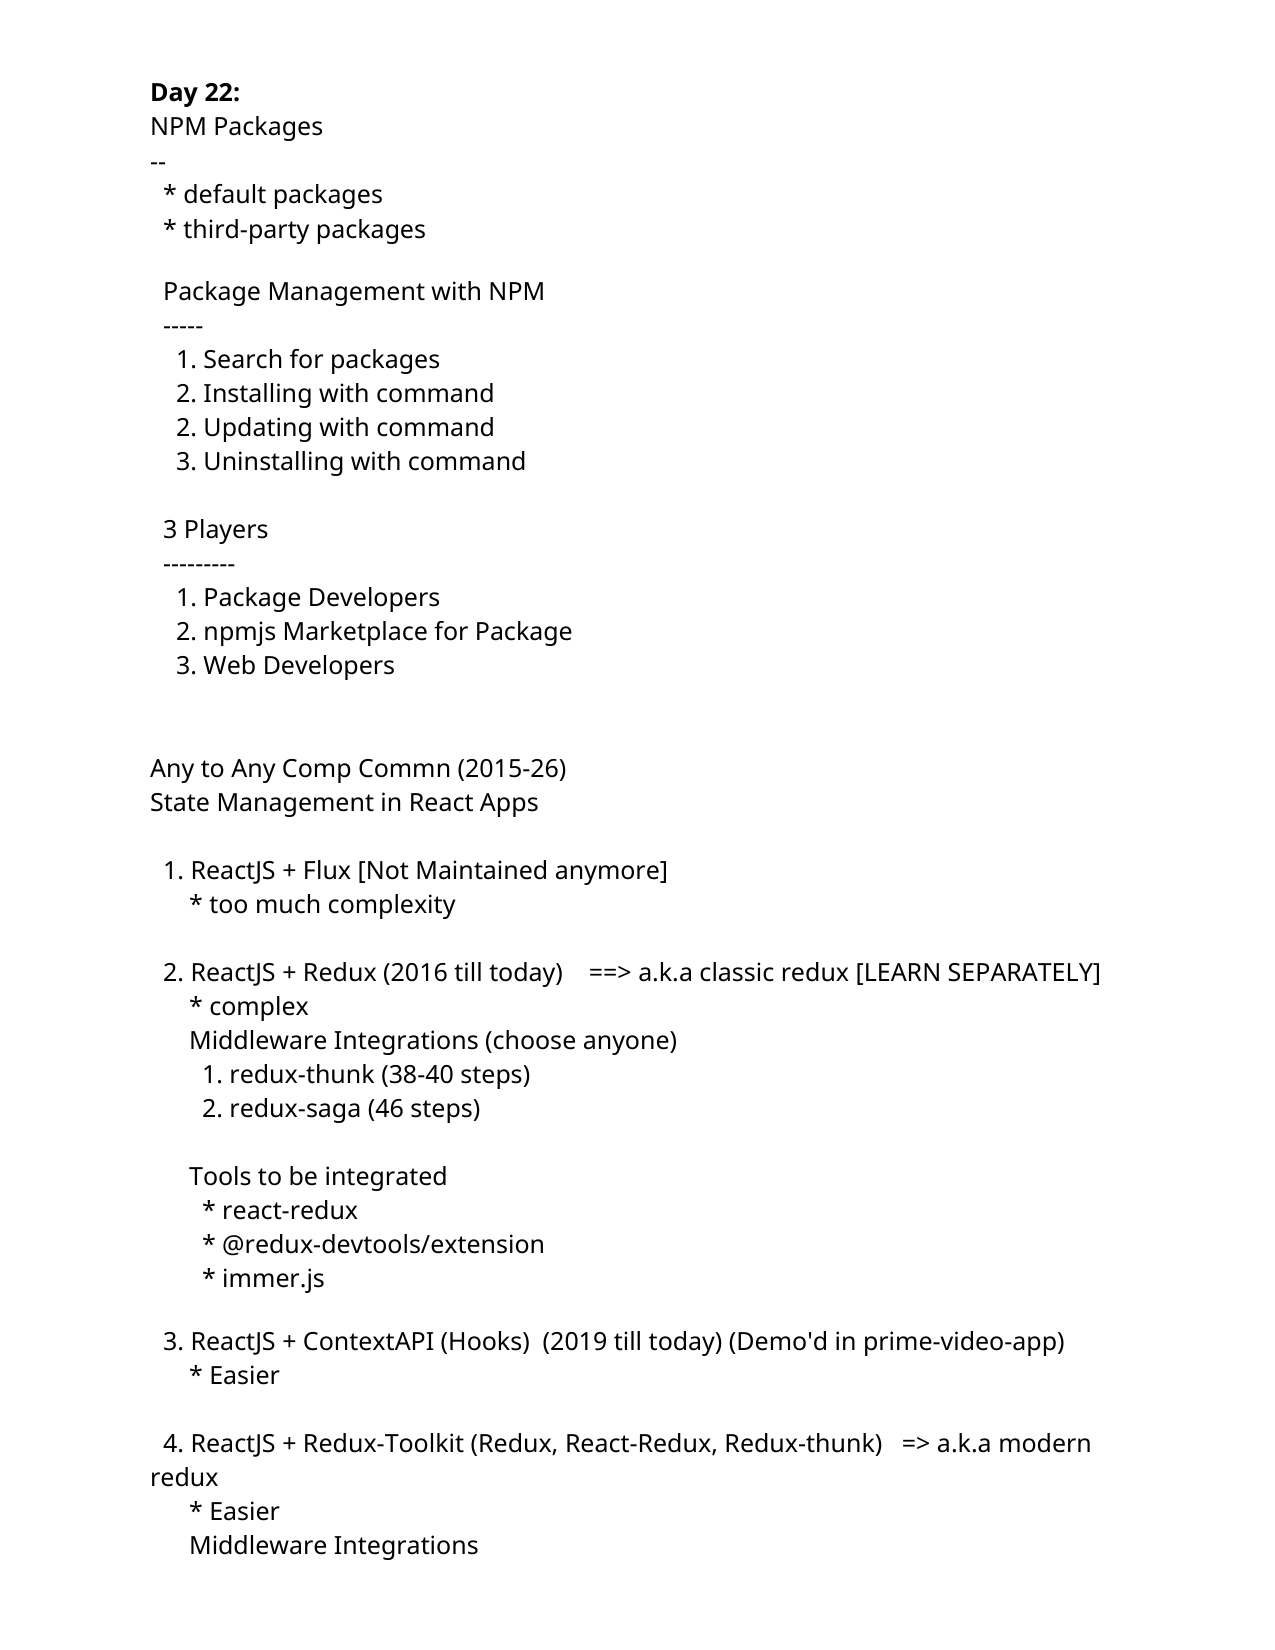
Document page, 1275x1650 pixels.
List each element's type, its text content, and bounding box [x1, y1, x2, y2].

text Tools to be integrated [150, 1159, 1125, 1193]
text NPM Packages [150, 109, 1125, 143]
text -- [150, 143, 1125, 177]
text * @redux-devtools/extension [150, 1227, 1125, 1261]
text 2. ReactJS + Redux (2016 till today) ==> a.k.a classic redux [LEARN SEPARATELY] [150, 954, 1125, 989]
text 1. redux-thunk (38-40 steps) [150, 1057, 1125, 1091]
text * react-redux [150, 1193, 1125, 1227]
text * Easier [150, 1493, 1125, 1528]
text Any to Any Comp Commn (2015-26) [150, 750, 1125, 784]
text 3. Uninstalling with command [150, 444, 1125, 478]
text 3. Web Developers [150, 648, 1125, 682]
text 1. ReactJS + Flux [Not Maintained anymore] [150, 852, 1125, 886]
text 1. Search for packages [150, 341, 1125, 376]
text * Easier [150, 1357, 1125, 1391]
text Middleware Integrations (choose anyone) [150, 1023, 1125, 1057]
text * third-party packages [150, 211, 1125, 245]
text 3 Players [150, 512, 1125, 546]
text 4. ReactJS + Redux-Toolkit (Redux, React-Redux, Redux-thunk) => a.k.a modern redux [150, 1425, 1125, 1493]
text Day 22: [150, 75, 1125, 109]
text 2. Installing with command [150, 376, 1125, 409]
text * default packages [150, 177, 1125, 211]
text ----- [150, 307, 1125, 341]
text * complex [150, 989, 1125, 1023]
text * too much complexity [150, 886, 1125, 921]
text 2. redux-saga (46 steps) [150, 1091, 1125, 1125]
text Package Management with NPM [150, 273, 1125, 307]
text State Management in React Apps [150, 784, 1125, 818]
text --------- [150, 546, 1125, 580]
text Middleware Integrations [150, 1528, 1125, 1562]
text * immer.js [150, 1261, 1125, 1295]
text 1. Package Developers [150, 580, 1125, 614]
text 2. npmjs Marketplace for Package [150, 614, 1125, 648]
text 3. ReactJS + ContextAPI (Hooks) (2019 till today) (Demo'd in prime-video-app) [150, 1323, 1125, 1357]
text 2. Updating with command [150, 409, 1125, 444]
